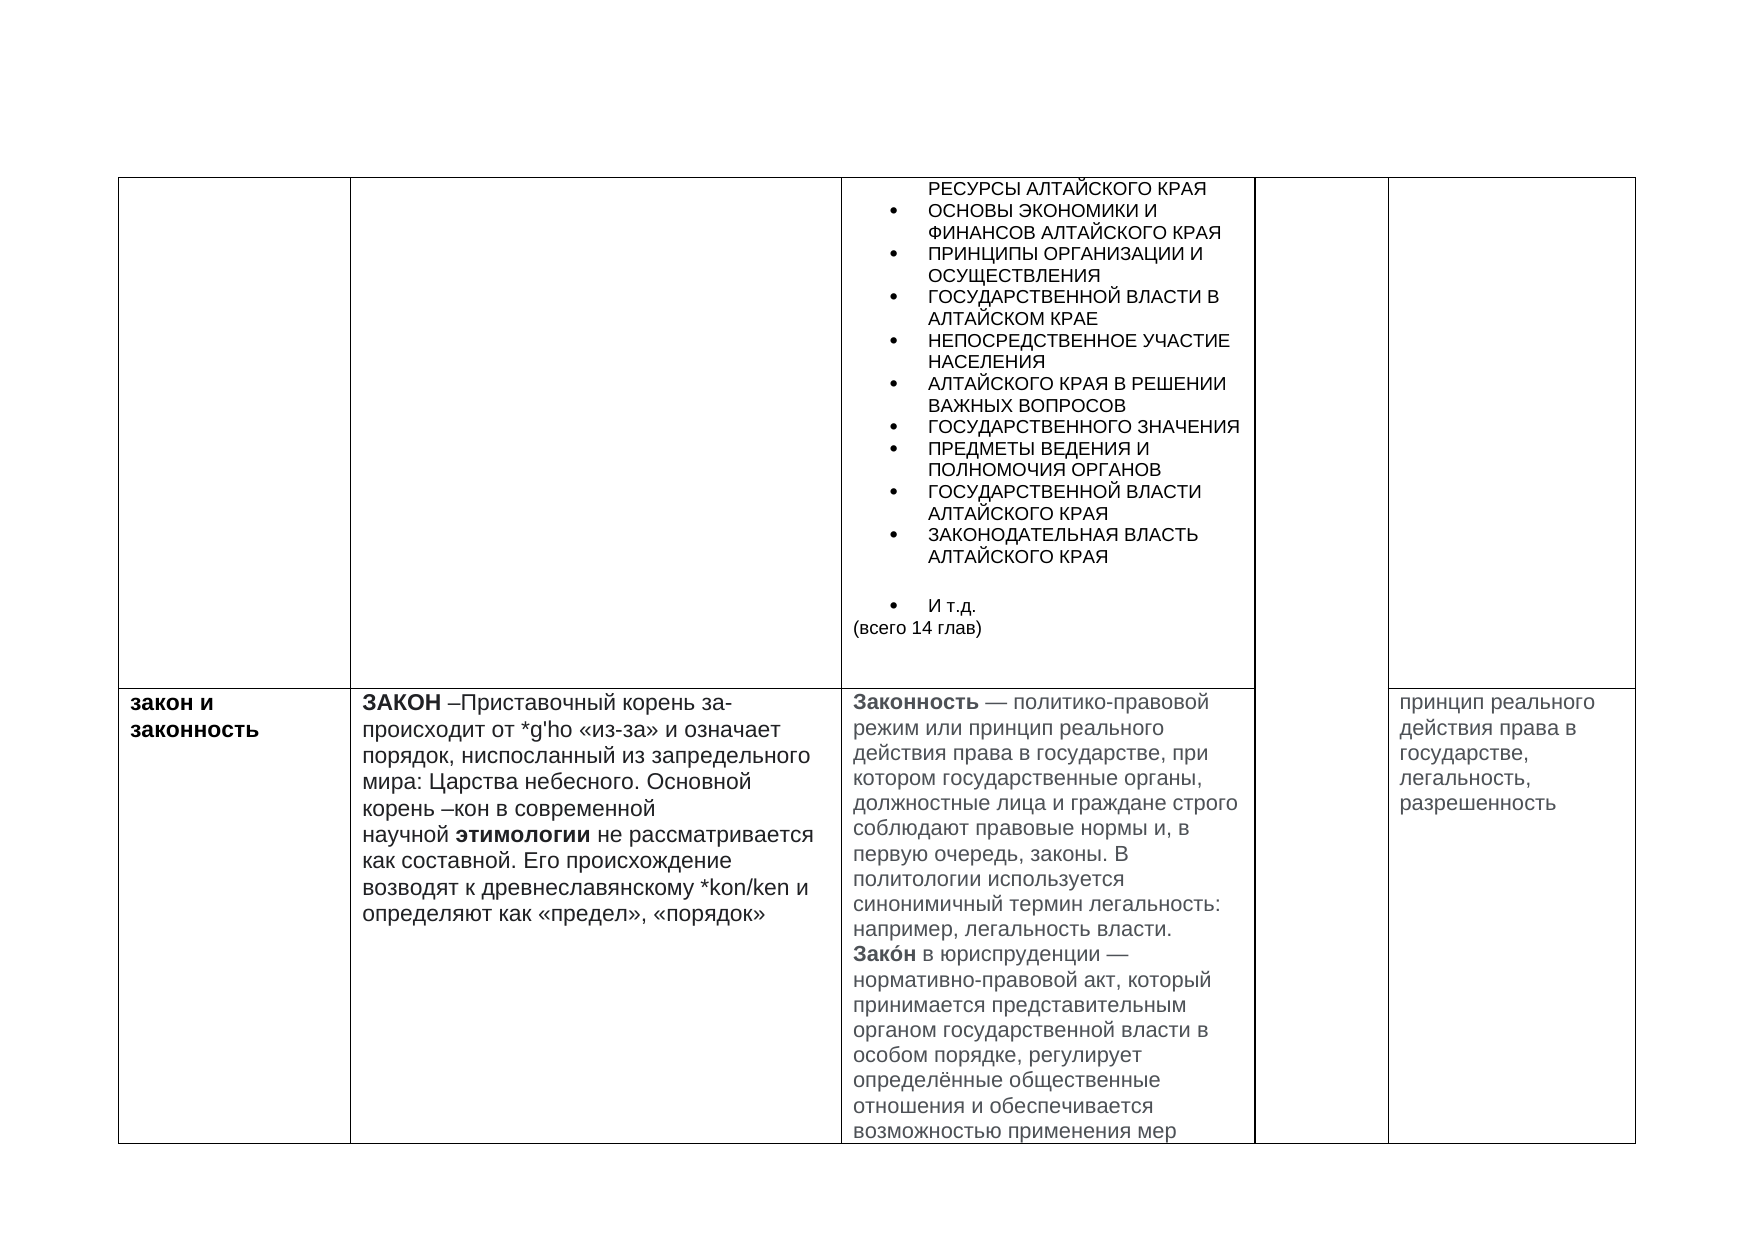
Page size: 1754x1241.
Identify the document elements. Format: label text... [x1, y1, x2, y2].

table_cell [351, 689, 841, 1143]
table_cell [1389, 178, 1635, 688]
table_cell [1389, 689, 1635, 1143]
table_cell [119, 178, 350, 688]
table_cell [842, 178, 1254, 688]
table_cell закон и законность [119, 689, 350, 1143]
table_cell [351, 178, 841, 688]
